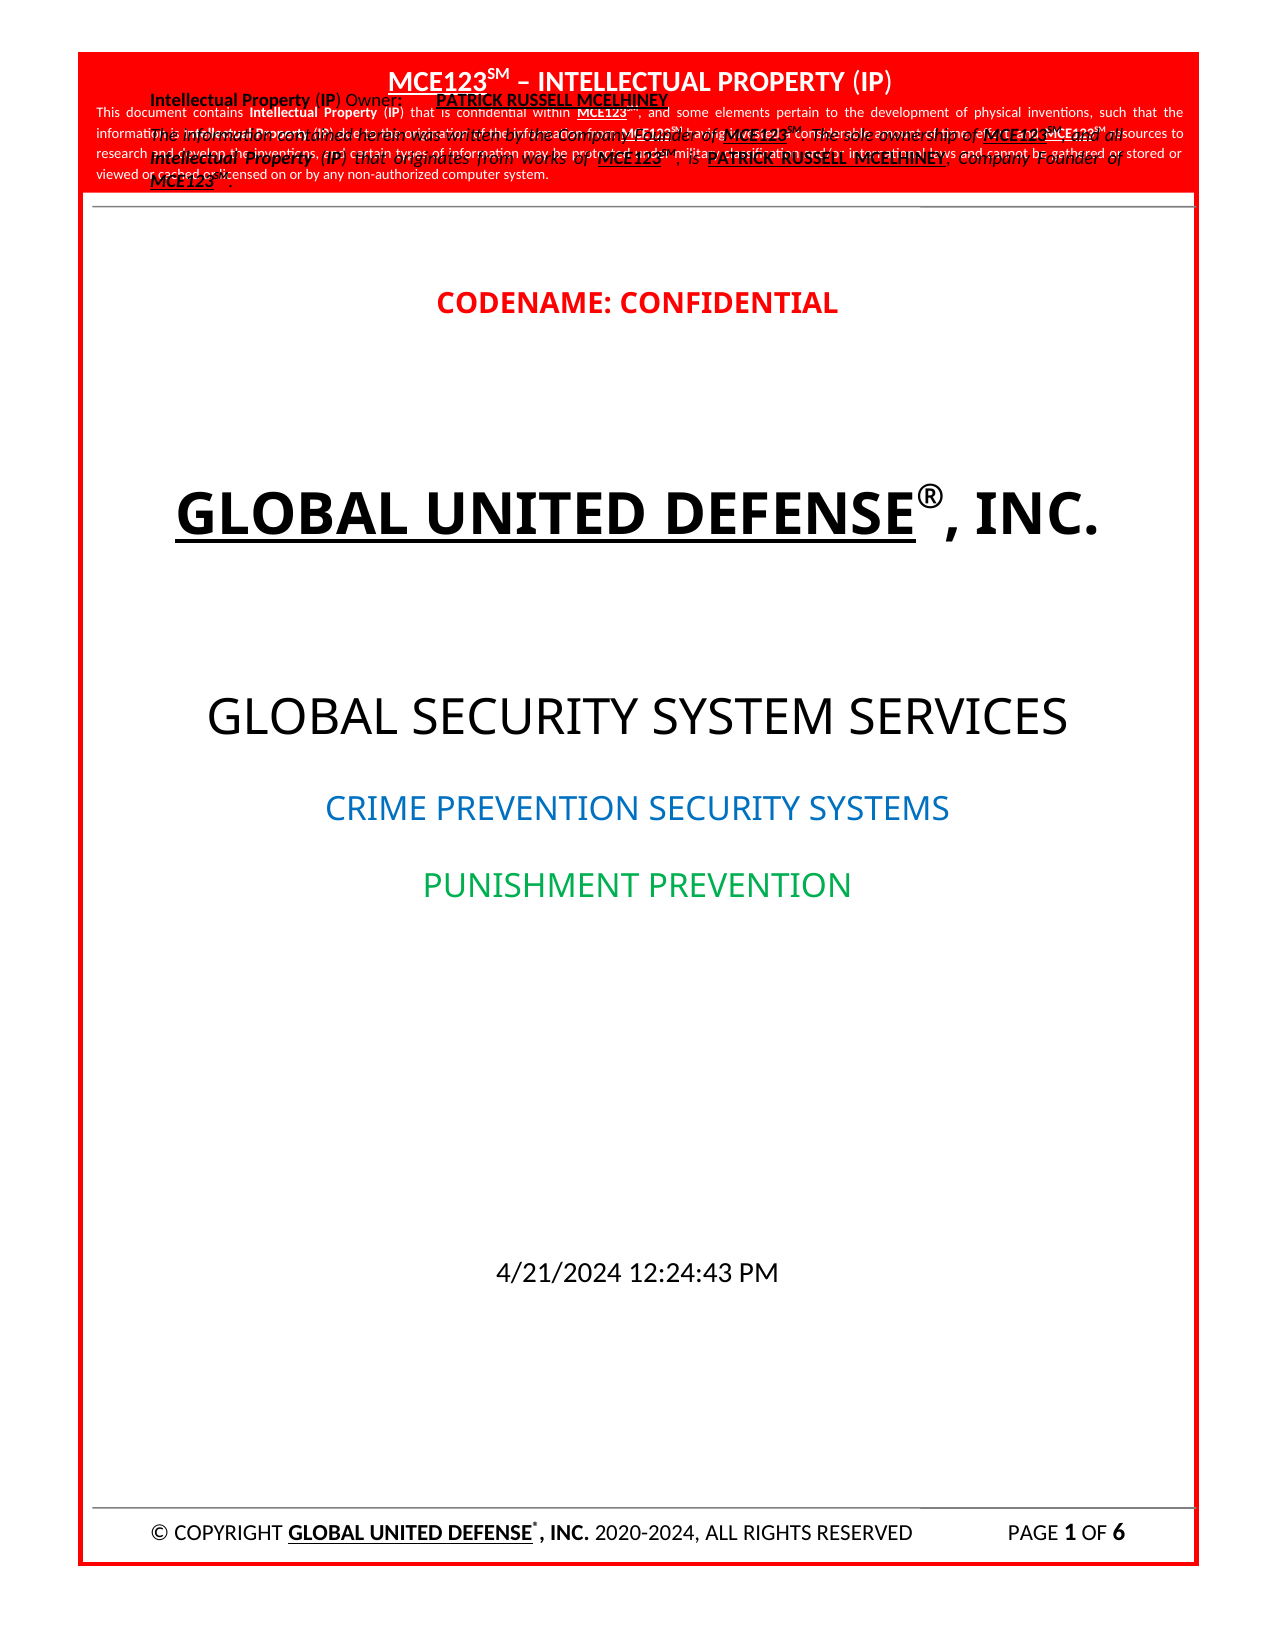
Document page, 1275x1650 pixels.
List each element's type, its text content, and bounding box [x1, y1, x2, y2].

text GLOBAL SECURITY SYSTEM SERVICES [150, 681, 1125, 749]
text GLOBAL UNITED DEFENSE®, INC. [150, 472, 1125, 551]
subtitle PUNISHMENT PREVENTION [150, 861, 1125, 907]
text CODENAME: CONFIDENTIAL [150, 282, 1125, 322]
subtitle CRIME PREVENTION SECURITY SYSTEMS [150, 784, 1125, 830]
text 4/21/2024 12:24:43 PM [150, 1254, 1125, 1290]
